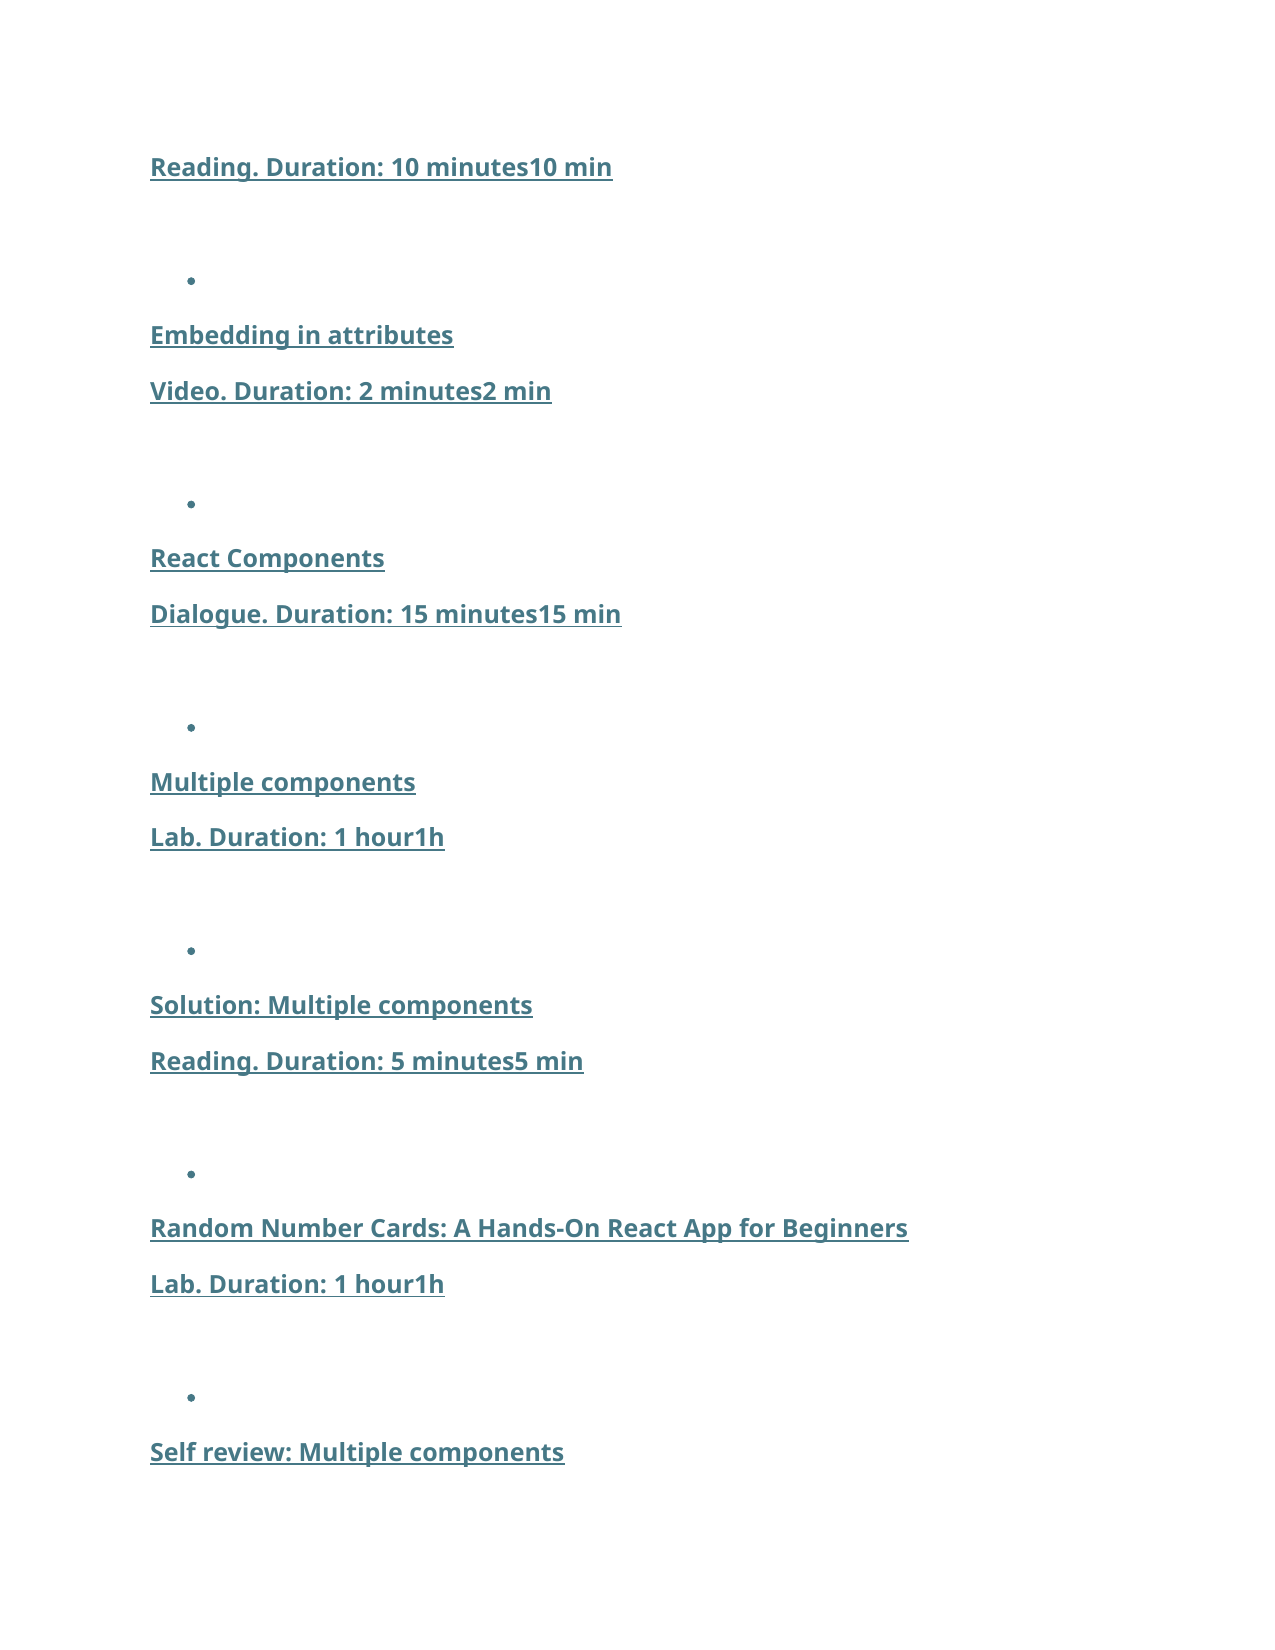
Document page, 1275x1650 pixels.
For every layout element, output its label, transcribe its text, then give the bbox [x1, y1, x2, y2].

text Multiple components [150, 764, 1125, 798]
text Reading. Duration: 10 minutes10 min [150, 150, 1125, 184]
text Dialogue. Duration: 15 minutes15 min [150, 597, 1125, 631]
text Reading. Duration: 5 minutes5 min [150, 1043, 1125, 1077]
text Solution: Multiple components [150, 987, 1125, 1022]
text Self review: Multiple components [150, 1434, 1125, 1468]
text Video. Duration: 2 minutes2 min [150, 373, 1125, 407]
text Random Number Cards: A Hands-On React App for Beginners [150, 1211, 1125, 1245]
text Lab. Duration: 1 hour1h [150, 820, 1125, 854]
text Lab. Duration: 1 hour1h [150, 1267, 1125, 1301]
text Embedding in attributes [150, 317, 1125, 352]
text React Components [150, 541, 1125, 575]
